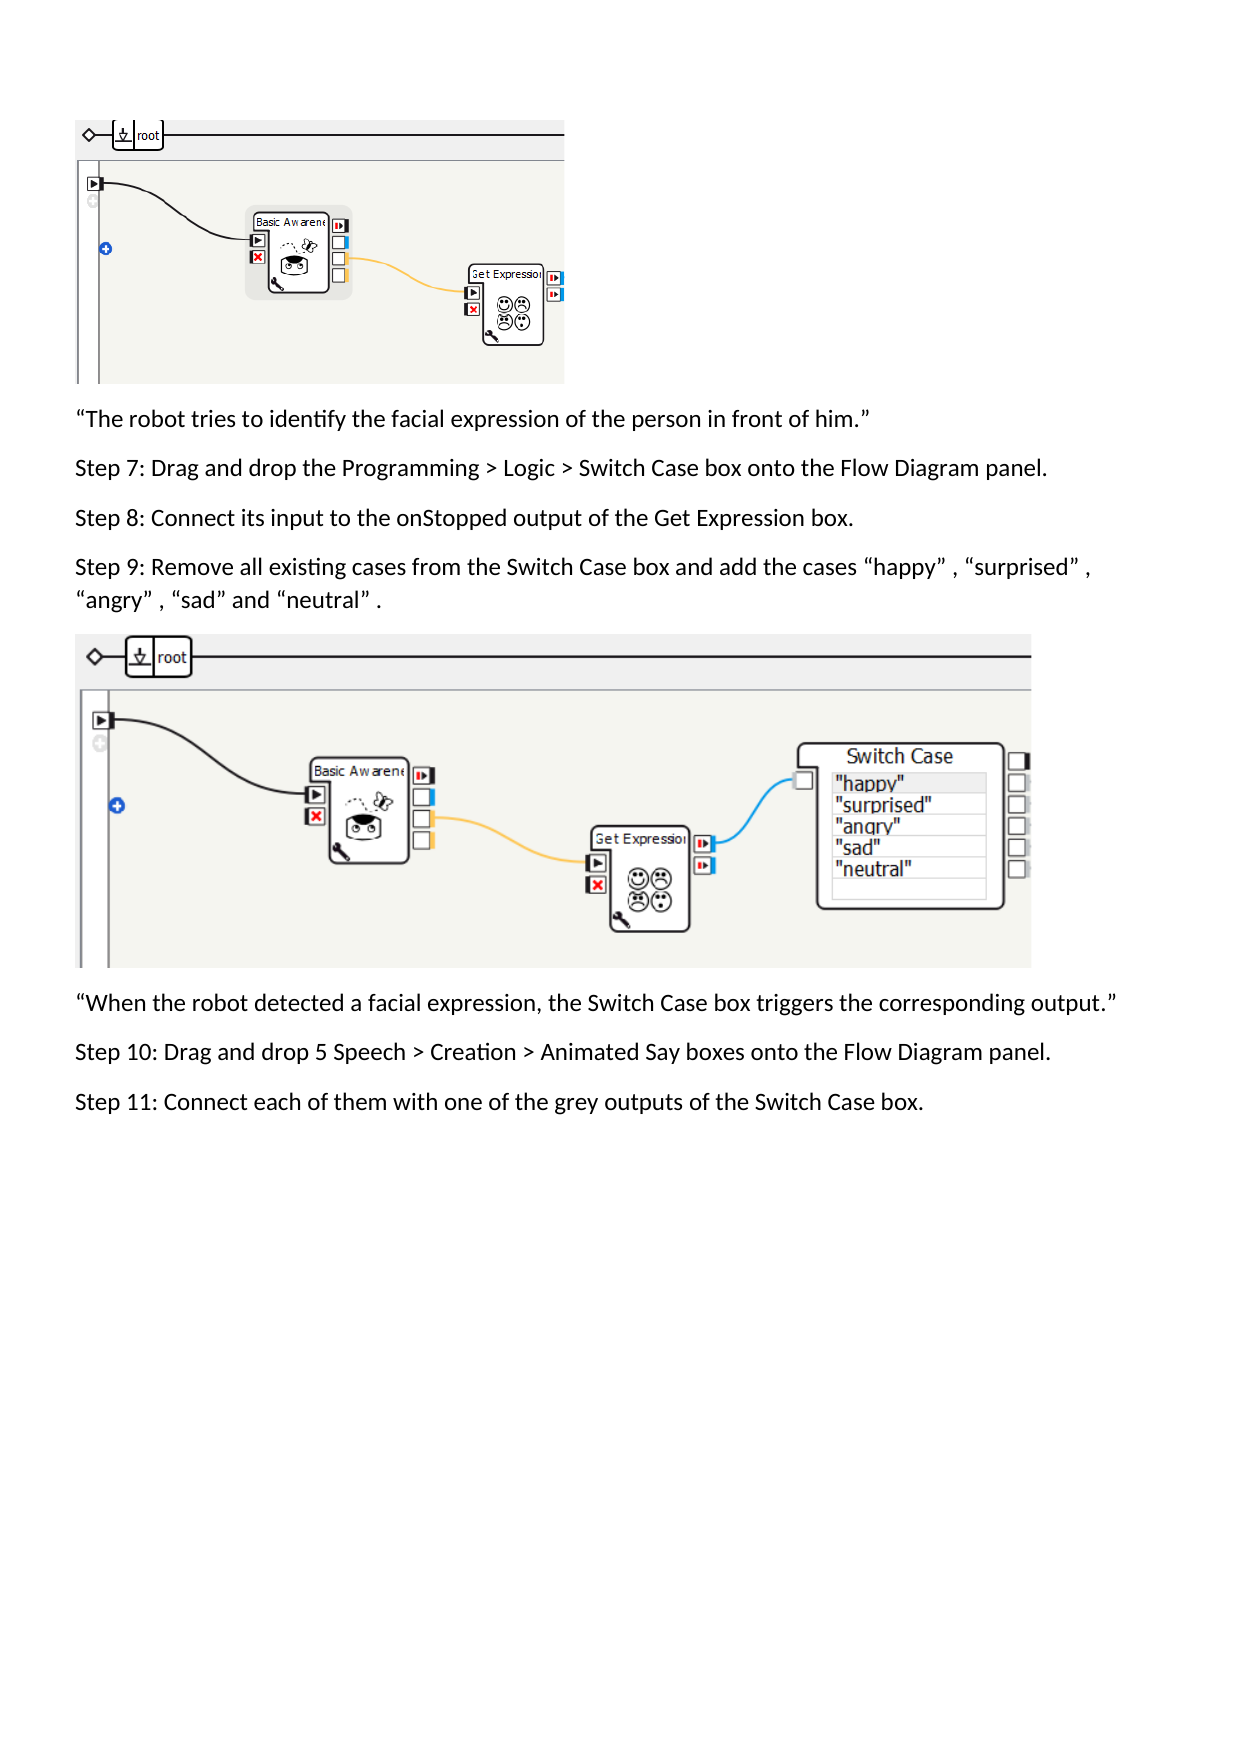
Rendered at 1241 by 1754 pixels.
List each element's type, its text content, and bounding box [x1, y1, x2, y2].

text Step 7: Drag and drop the Programming > Logic > Switch Case box onto the Flow Diagram panel. [75, 452, 1165, 483]
picture [75, 120, 565, 384]
text Step 10: Drag and drop 5 Speech > Creation > Animated Say boxes onto the Flow Diagram panel. [75, 1036, 1165, 1067]
text “The robot tries to identify the facial expression of the person in front of him.” [75, 403, 1165, 433]
picture [75, 634, 1032, 968]
text Step 8: Connect its input to the onStopped output of the Get Expression box. [75, 502, 1165, 532]
text “When the robot detected a facial expression, the Switch Case box triggers the corresponding output.” [75, 987, 1165, 1017]
text Step 9: Remove all existing cases from the Switch Case box and add the cases “happy” , “surprised” , “angry” , “sad” and “neutral” . [75, 552, 1165, 615]
text Step 11: Connect each of them with one of the grey outputs of the Switch Case box. [75, 1086, 1165, 1116]
